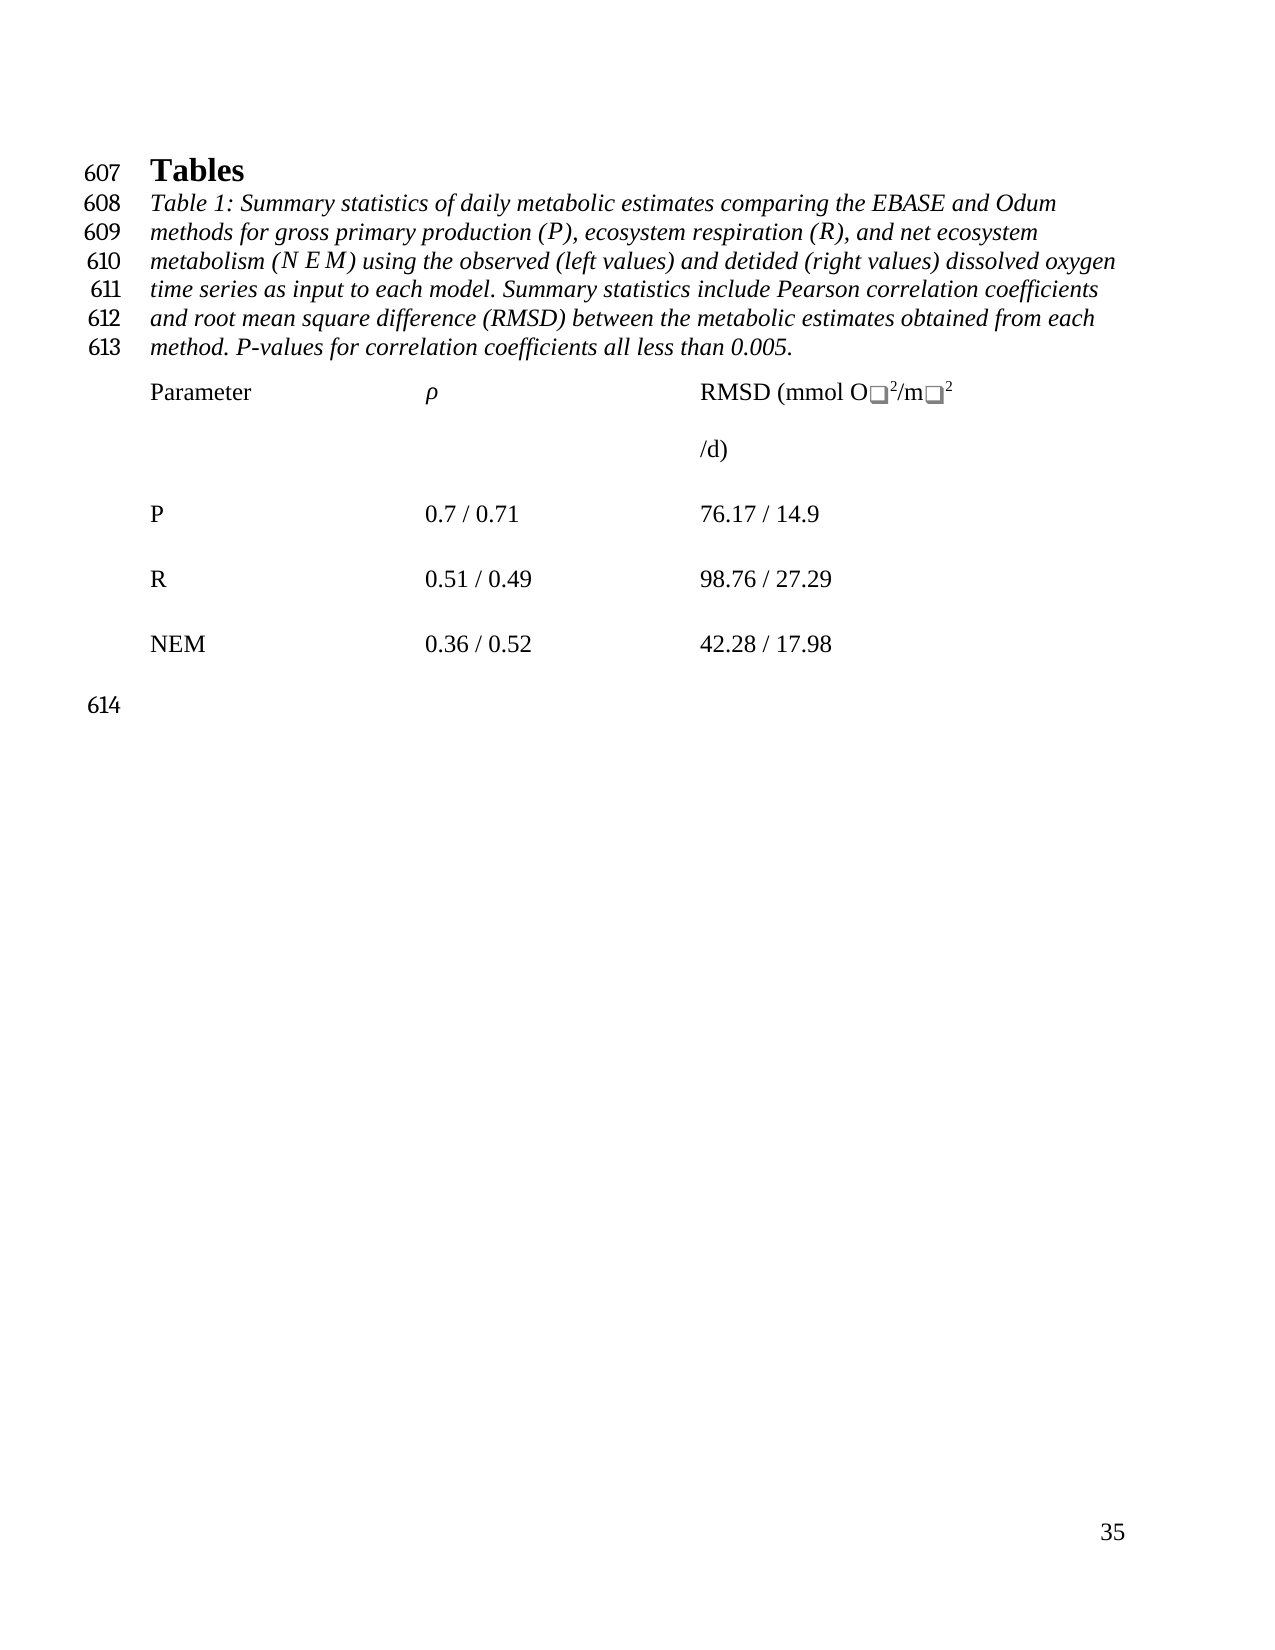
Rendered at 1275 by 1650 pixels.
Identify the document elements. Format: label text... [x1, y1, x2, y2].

table_cell 98.76 / 27.29 [689, 561, 964, 626]
subtitle Tables [150, 150, 1125, 188]
table_cell 0.7 / 0.71 [414, 496, 689, 561]
table_cell NEM [139, 626, 414, 690]
table_cell 0.51 / 0.49 [414, 561, 689, 626]
table_cell 76.17 / 14.9 [689, 496, 964, 561]
table_cell P [139, 496, 414, 561]
table_header Parameter [139, 373, 414, 496]
text Table 1: Summary statistics of daily metabolic estimates comparing the EBASE and Odum methods for gross primary production (), ecosystem respiration (), and net ecosystem metabolism () using the observed (left values) and detided (right values) dissolved oxygen time series as input to each model. Summary statistics include Pearson correlation coefficients and root mean square difference (RMSD) between the metabolic estimates obtained from each method. P-values for correlation coefficients all less than 0.005. [150, 188, 1125, 361]
table_cell 0.36 / 0.52 [414, 626, 689, 690]
table_cell R [139, 561, 414, 626]
table_header RMSD (mmol O/m/d) [689, 373, 964, 496]
table_header [414, 373, 689, 496]
table_cell 42.28 / 17.98 [689, 626, 964, 690]
